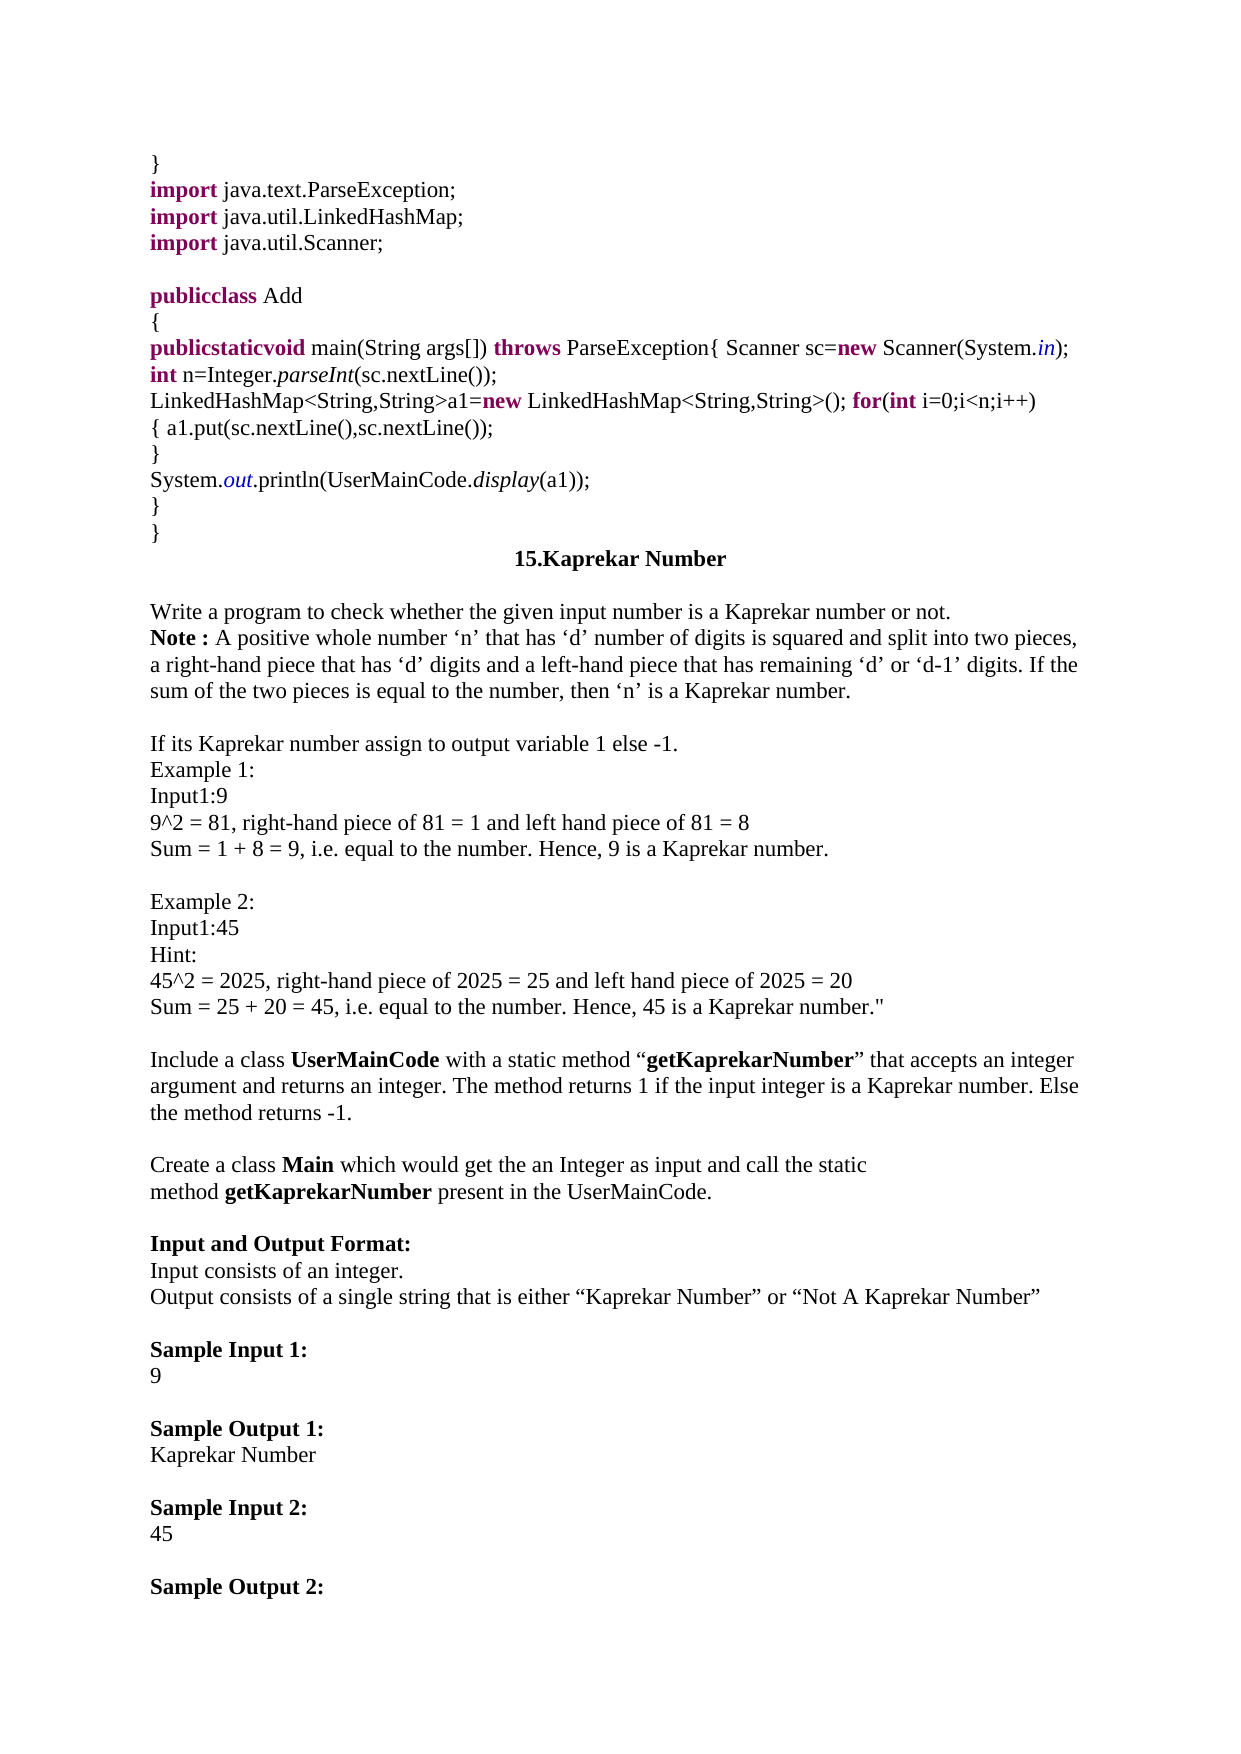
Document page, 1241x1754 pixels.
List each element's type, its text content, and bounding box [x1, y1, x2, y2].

text Kaprekar Number [150, 1441, 1090, 1468]
text } [150, 493, 1090, 519]
text Create a class Main which would get the an Integer as input and call the static method getKaprekarNumber present in the UserMainCode. [150, 1151, 1090, 1204]
text 45^2 = 2025, right-hand piece of 2025 = 25 and left hand piece of 2025 = 20 [150, 967, 1090, 993]
text Sample Input 2: [150, 1494, 1090, 1520]
text publicstaticvoid main(String args[]) throws ParseException{ Scanner sc=new Scanner(System.in); int n=Integer.parseInt(sc.nextLine()); [150, 334, 1090, 387]
text Input and Output Format: [150, 1231, 1090, 1257]
text Include a class UserMainCode with a static method “getKaprekarNumber” that accepts an integer argument and returns an integer. The method returns 1 if the input integer is a Kaprekar number. Else the method returns -1. [150, 1046, 1090, 1125]
text Example 2: [150, 888, 1090, 914]
text 45 [150, 1520, 1090, 1547]
text Example 1: [150, 756, 1090, 782]
text Input consists of an integer. [150, 1257, 1090, 1283]
text 9 [150, 1362, 1090, 1389]
text import java.text.ParseException; [150, 176, 1090, 203]
text Hint: [150, 941, 1090, 967]
text If its Kaprekar number assign to output variable 1 else -1. [150, 730, 1090, 756]
text Sample Output 1: [150, 1415, 1090, 1441]
text Output consists of a single string that is either “Kaprekar Number” or “Not A Kaprekar Number” [150, 1283, 1090, 1309]
text 9^2 = 81, right-hand piece of 81 = 1 and left hand piece of 81 = 8 [150, 809, 1090, 835]
text Sum = 25 + 20 = 45, i.e. equal to the number. Hence, 45 is a Kaprekar number." [150, 993, 1090, 1020]
text publicclass Add [150, 282, 1090, 308]
text } [150, 519, 1090, 545]
text import java.util.LinkedHashMap; [150, 203, 1090, 229]
text Sum = 1 + 8 = 9, i.e. equal to the number. Hence, 9 is a Kaprekar number. [150, 835, 1090, 862]
text Input1:9 [150, 782, 1090, 809]
text } [150, 150, 1090, 176]
text 15.Kaprekar Number [150, 545, 1090, 572]
text System.out.println(UserMainCode.display(a1)); [150, 466, 1090, 493]
text LinkedHashMap<String,String>a1=new LinkedHashMap<String,String>(); for(int i=0;i<n;i++) { a1.put(sc.nextLine(),sc.nextLine()); [150, 387, 1090, 440]
text { [150, 308, 1090, 334]
text Write a program to check whether the given input number is a Kaprekar number or not. [150, 598, 1090, 624]
text } [150, 440, 1090, 466]
text Sample Input 1: [150, 1336, 1090, 1362]
text Input1:45 [150, 914, 1090, 941]
text import java.util.Scanner; [150, 229, 1090, 255]
text Sample Output 2: [150, 1573, 1090, 1599]
text Note : A positive whole number ‘n’ that has ‘d’ number of digits is squared and split into two pieces, a right-hand piece that has ‘d’ digits and a left-hand piece that has remaining ‘d’ or ‘d-1’ digits. If the sum of the two pieces is equal to the number, then ‘n’ is a Kaprekar number. [150, 624, 1090, 703]
